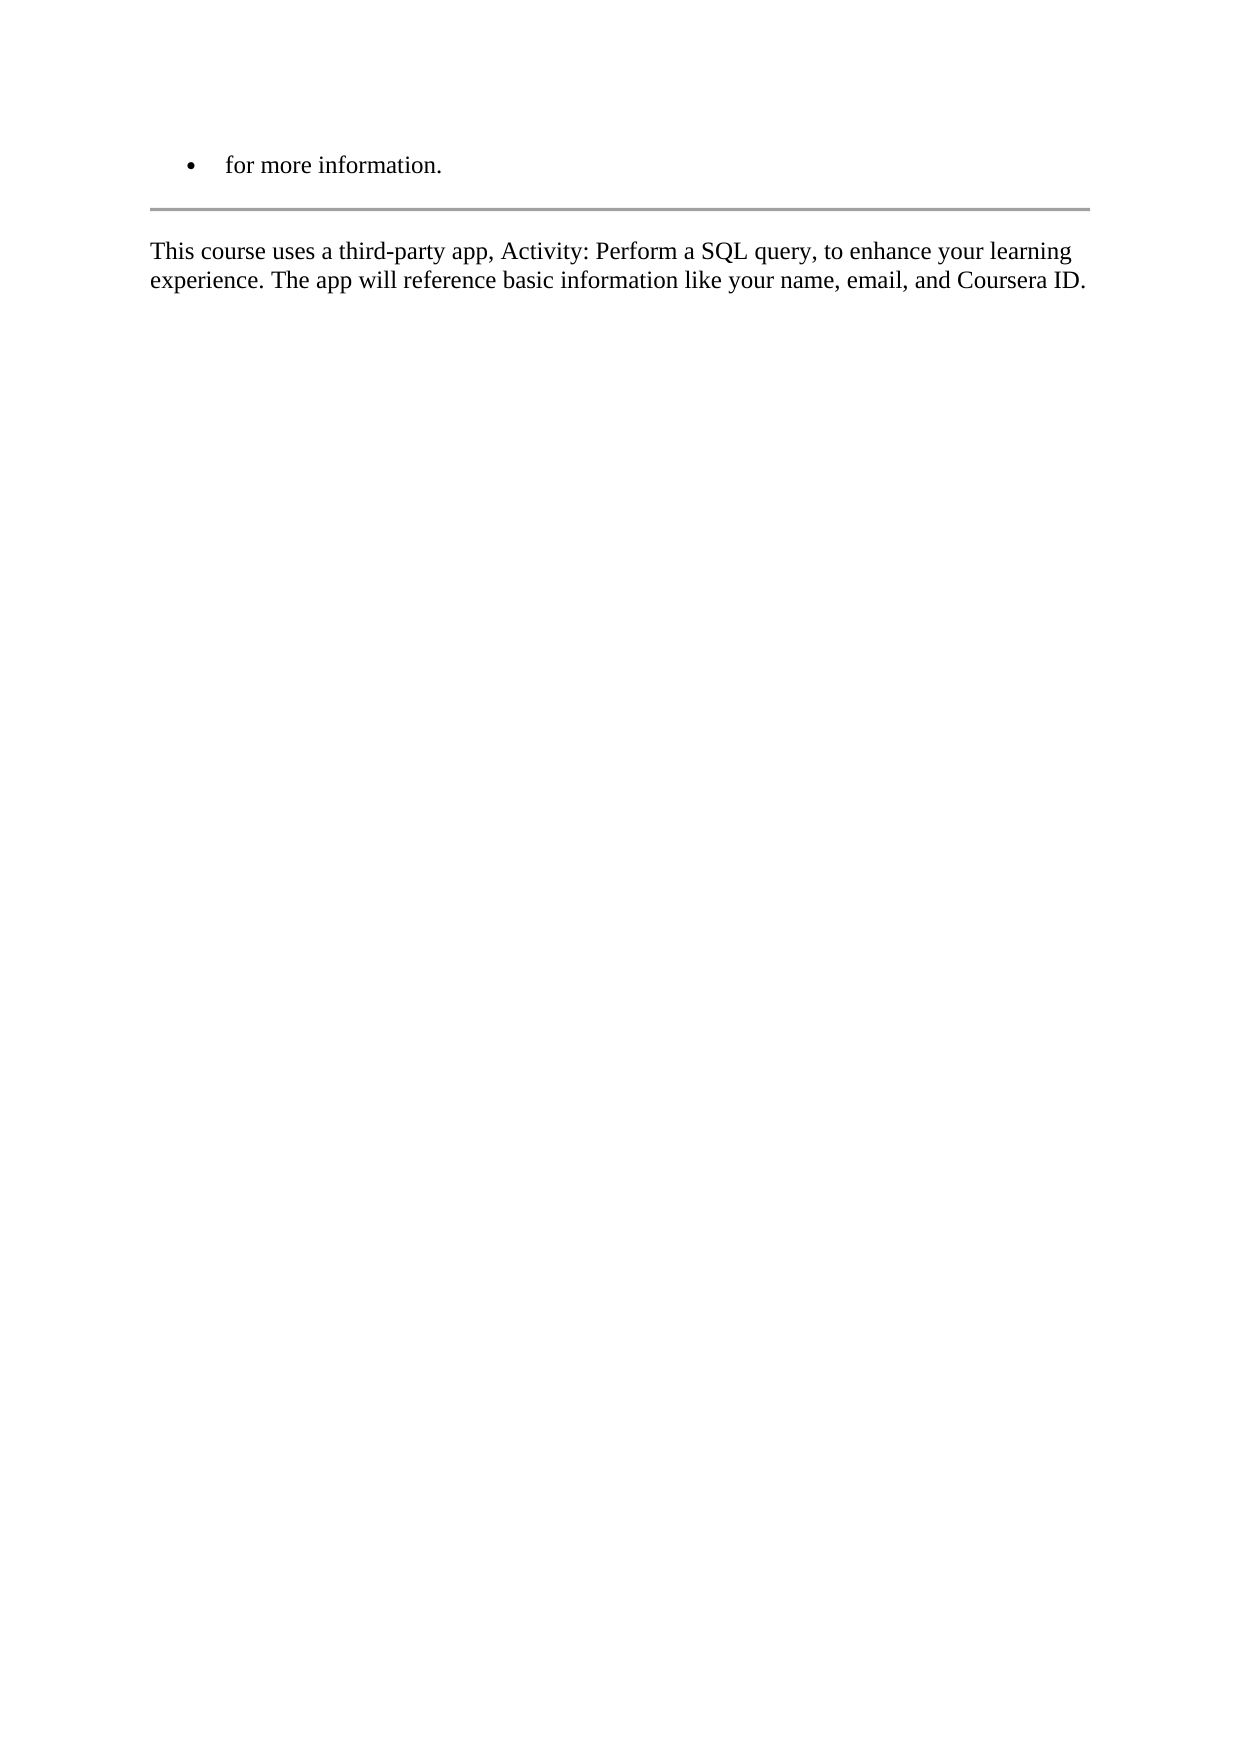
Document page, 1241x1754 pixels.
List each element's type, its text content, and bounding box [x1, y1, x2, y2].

list for more information. [187, 150, 1090, 179]
text This course uses a third-party app, Activity: Perform a SQL query, to enhance your learning experience. The app will reference basic information like your name, email, and Coursera ID. [150, 236, 1090, 293]
